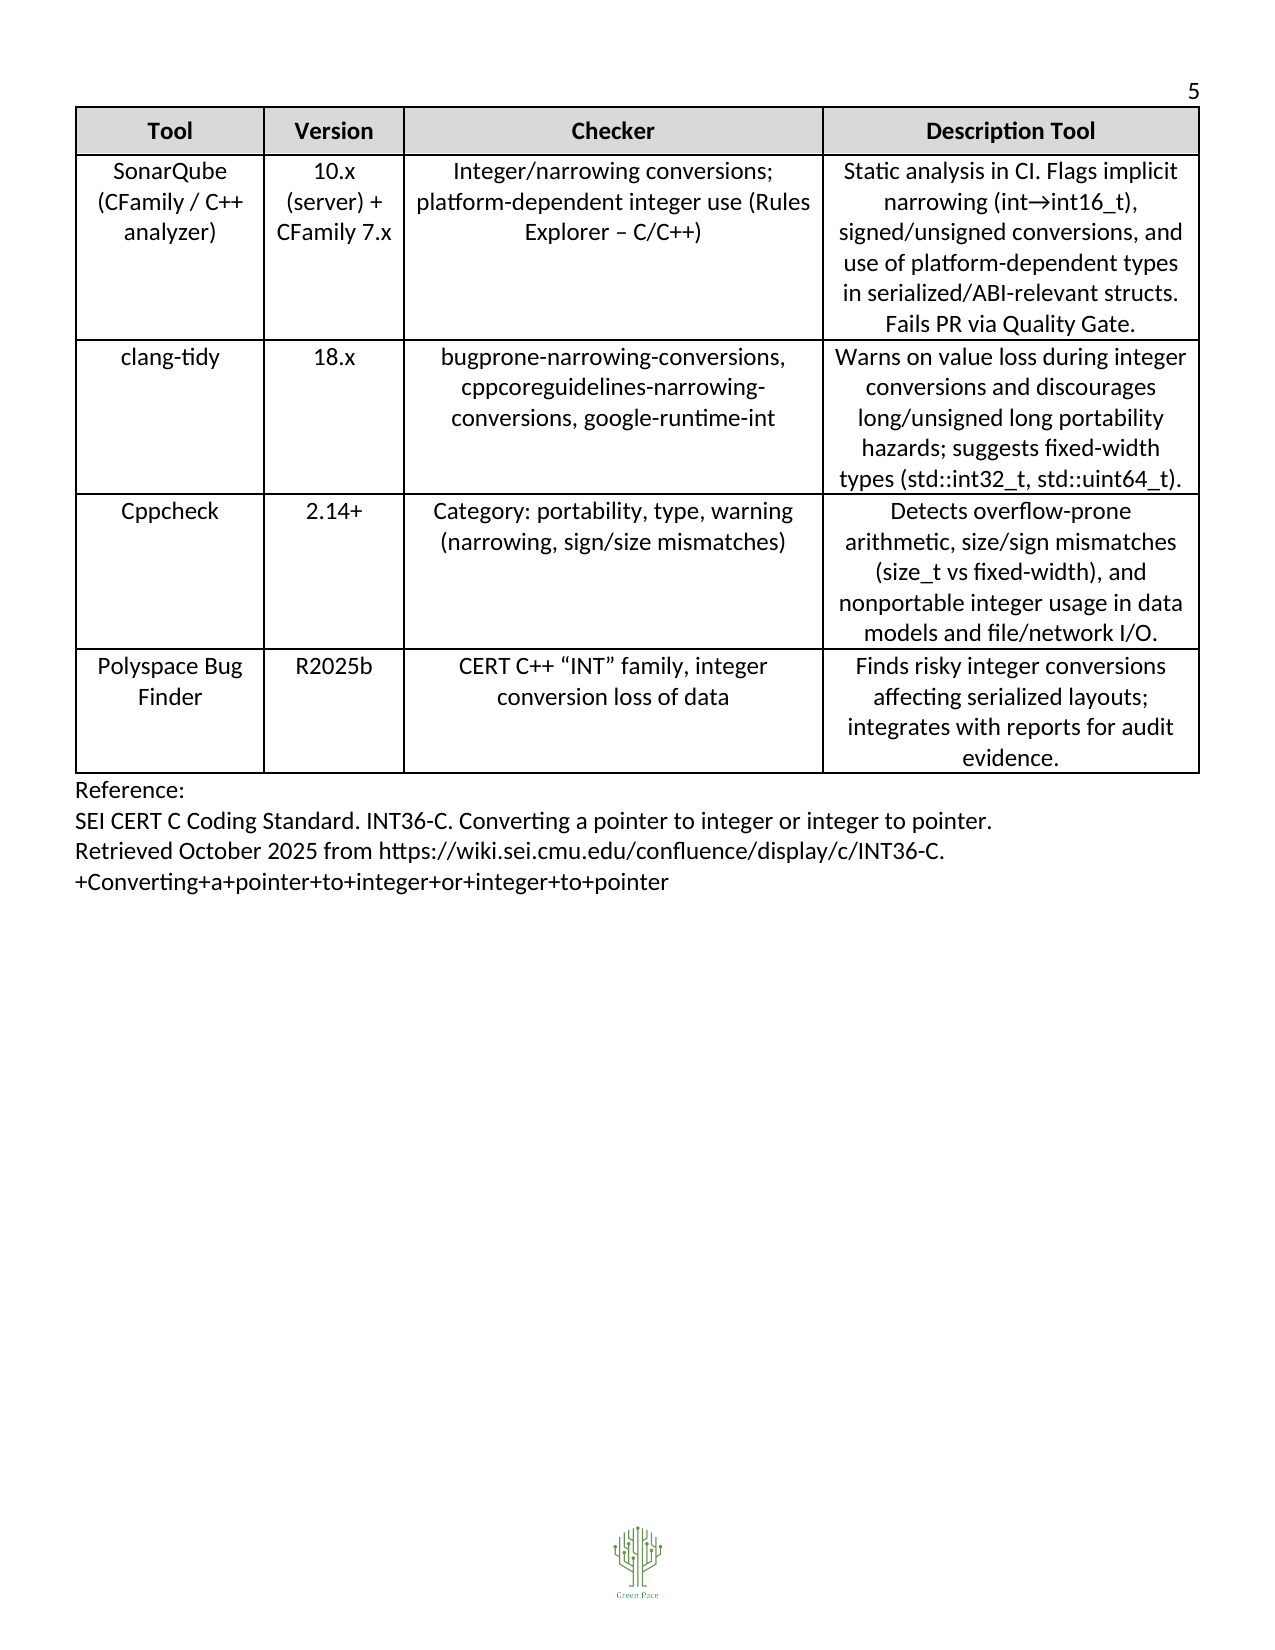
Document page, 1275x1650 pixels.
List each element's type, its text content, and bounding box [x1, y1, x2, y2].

table_cell bugprone-narrowing-conversions, cppcoreguidelines-narrowing-conversions, google-runtime-int [405, 341, 822, 493]
table_header Version [265, 108, 403, 153]
table_cell 2.14+ [265, 495, 403, 648]
table_cell Polyspace Bug Finder [77, 650, 263, 772]
table_header Checker [405, 108, 822, 153]
table_cell Finds risky integer conversions affecting serialized layouts; integrates with reports for audit evidence. [824, 650, 1198, 772]
table_cell R2025b [265, 650, 403, 772]
table_cell clang-tidy [77, 341, 263, 493]
picture [605, 1521, 670, 1606]
table_header Tool [77, 108, 263, 153]
table_cell CERT C++ “INT” family, integer conversion loss of data [405, 650, 822, 772]
table_cell SonarQube (CFamily / C++ analyzer) [77, 156, 263, 339]
table_cell Warns on value loss during integer conversions and discourages long/unsigned long portability hazards; suggests fixed-width types (std::int32_t, std::uint64_t). [824, 341, 1198, 493]
text SEI CERT C Coding Standard. INT36-C. Converting a pointer to integer or integer to pointer. [75, 805, 1200, 835]
table_cell 18.x [265, 341, 403, 493]
text Retrieved October 2025 from https://wiki.sei.cmu.edu/confluence/display/c/INT36-C.+Converting+a+pointer+to+integer+or+integer+to+pointer [75, 835, 1200, 896]
text Reference: [75, 774, 1200, 805]
table_cell Integer/narrowing conversions; platform-dependent integer use (Rules Explorer – C/C++) [405, 156, 822, 339]
table_cell Cppcheck [77, 495, 263, 648]
table_cell Category: portability, type, warning (narrowing, sign/size mismatches) [405, 495, 822, 648]
table_header Description Tool [824, 108, 1198, 153]
table_cell Detects overflow-prone arithmetic, size/sign mismatches (size_t vs fixed-width), and nonportable integer usage in data models and file/network I/O. [824, 495, 1198, 648]
table_cell 10.x (server) + CFamily 7.x [265, 156, 403, 339]
table_cell Static analysis in CI. Flags implicit narrowing (int→int16_t), signed/unsigned conversions, and use of platform-dependent types in serialized/ABI-relevant structs. Fails PR via Quality Gate. [824, 156, 1198, 339]
